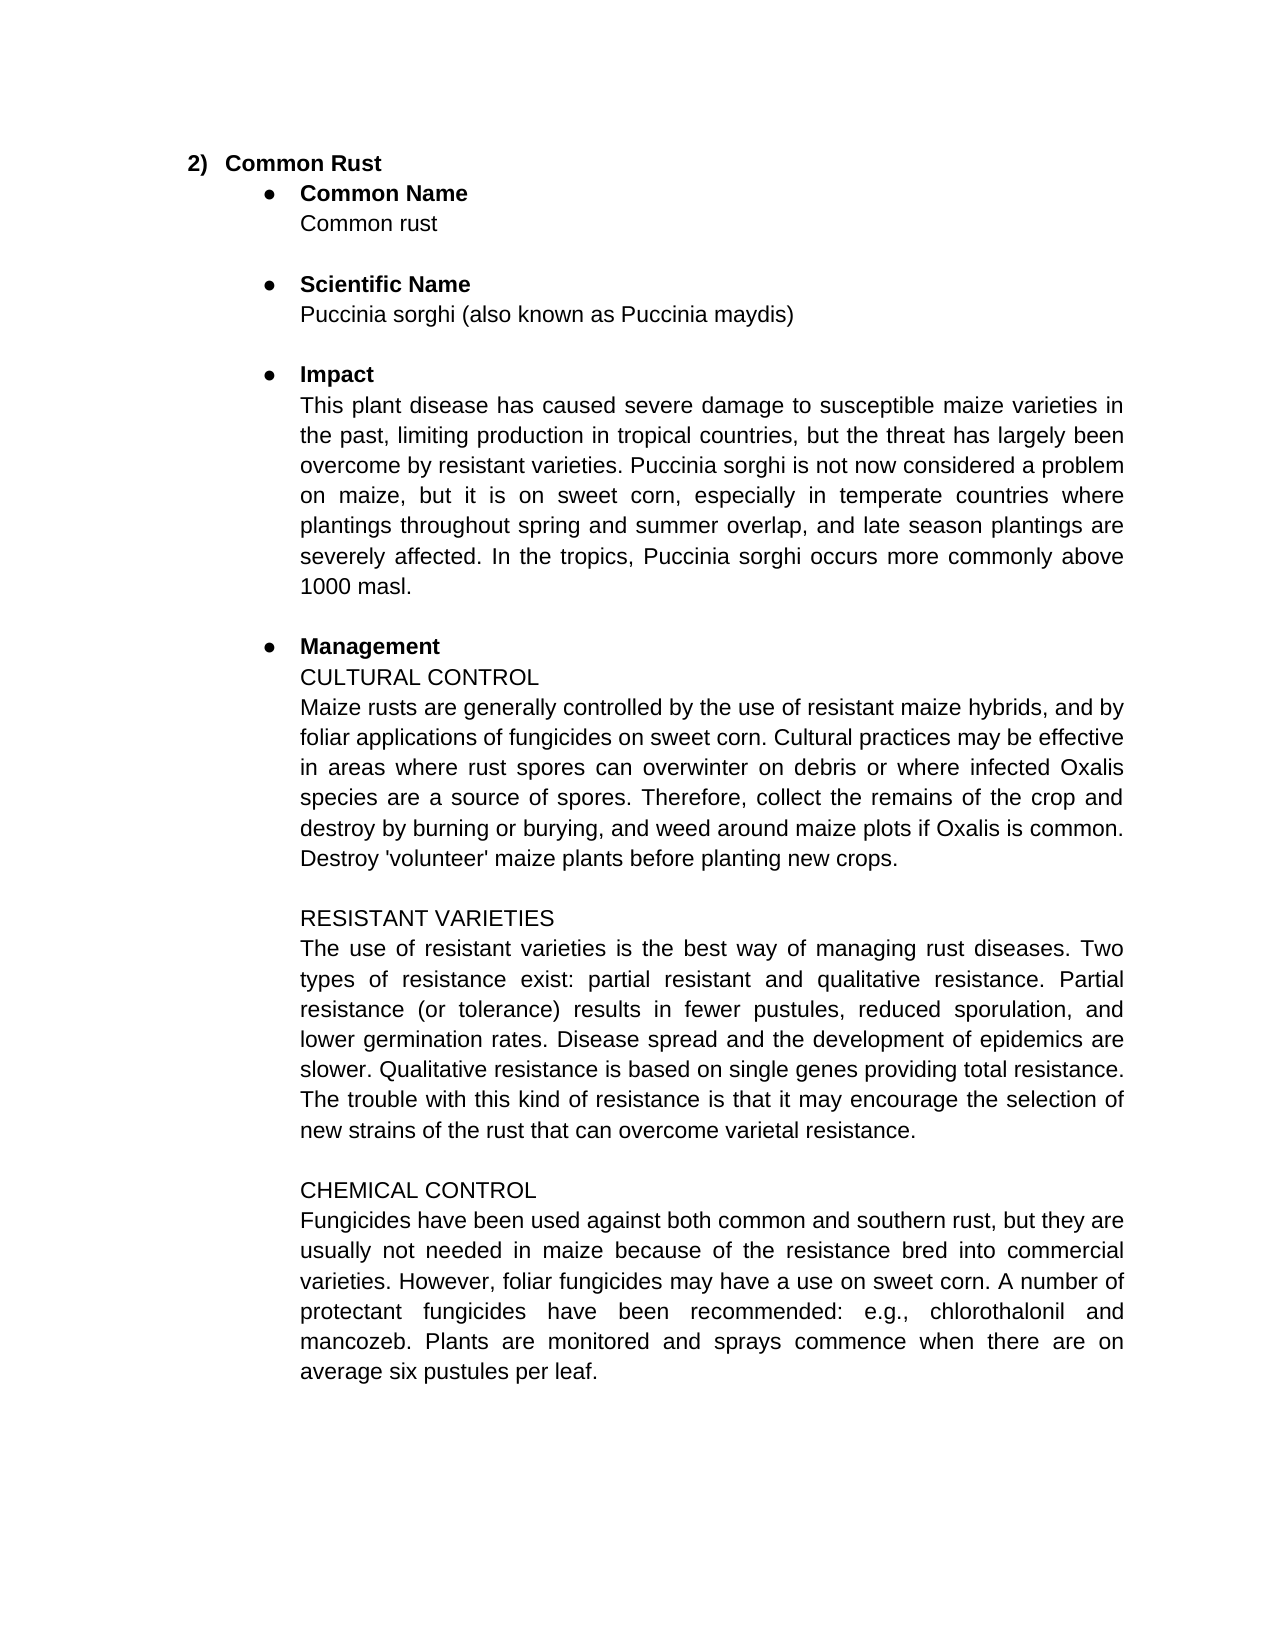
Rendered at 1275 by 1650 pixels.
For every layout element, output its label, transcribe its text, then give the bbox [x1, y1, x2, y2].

text CHEMICAL CONTROL [300, 1177, 1125, 1203]
text Maize rusts are generally controlled by the use of resistant maize hybrids, and by foliar applications of fungicides on sweet corn. Cultural practices may be effective in areas where rust spores can overwinter on debris or where infected Oxalis species are a source of spores. Therefore, collect the remains of the crop and destroy by burning or burying, and weed around maize plots if Oxalis is common. Destroy 'volunteer' maize plants before planting new crops. [300, 694, 1125, 871]
text Common rust [300, 210, 1125, 237]
text RESISTANT VARIETIES [300, 905, 1125, 932]
text CULTURAL CONTROL [300, 663, 1125, 690]
text This plant disease has caused severe damage to susceptible maize varieties in the past, limiting production in tropical countries, but the threat has largely been overcome by resistant varieties. Puccinia sorghi is not now considered a problem on maize, but it is on sweet corn, especially in temperate countries where plantings throughout spring and summer overlap, and late season plantings are severely affected. In the tropics, Puccinia sorghi occurs more commonly above 1000 masl. [300, 392, 1125, 599]
list Impact [262, 361, 1125, 388]
list Common Rust [187, 150, 1125, 176]
list Management [262, 633, 1125, 660]
list Common Name [262, 180, 1125, 207]
text Puccinia sorghi (also known as Puccinia maydis) [225, 301, 1125, 327]
text The use of resistant varieties is the best way of managing rust diseases. Two types of resistance exist: partial resistant and qualitative resistance. Partial resistance (or tolerance) results in fewer pustules, reduced sporulation, and lower germination rates. Disease spread and the development of epidemics are slower. Qualitative resistance is based on single genes providing total resistance. The trouble with this kind of resistance is that it may encourage the selection of new strains of the rust that can overcome varietal resistance. [300, 935, 1125, 1143]
text Fungicides have been used against both common and southern rust, but they are usually not needed in maize because of the resistance bred into commercial varieties. However, foliar fungicides may have a use on sweet corn. A number of protectant fungicides have been recommended: e.g., chlorothalonil and mancozeb. Plants are monitored and sprays commence when there are on average six pustules per leaf. [300, 1207, 1125, 1385]
list Scientific Name [262, 271, 1125, 297]
